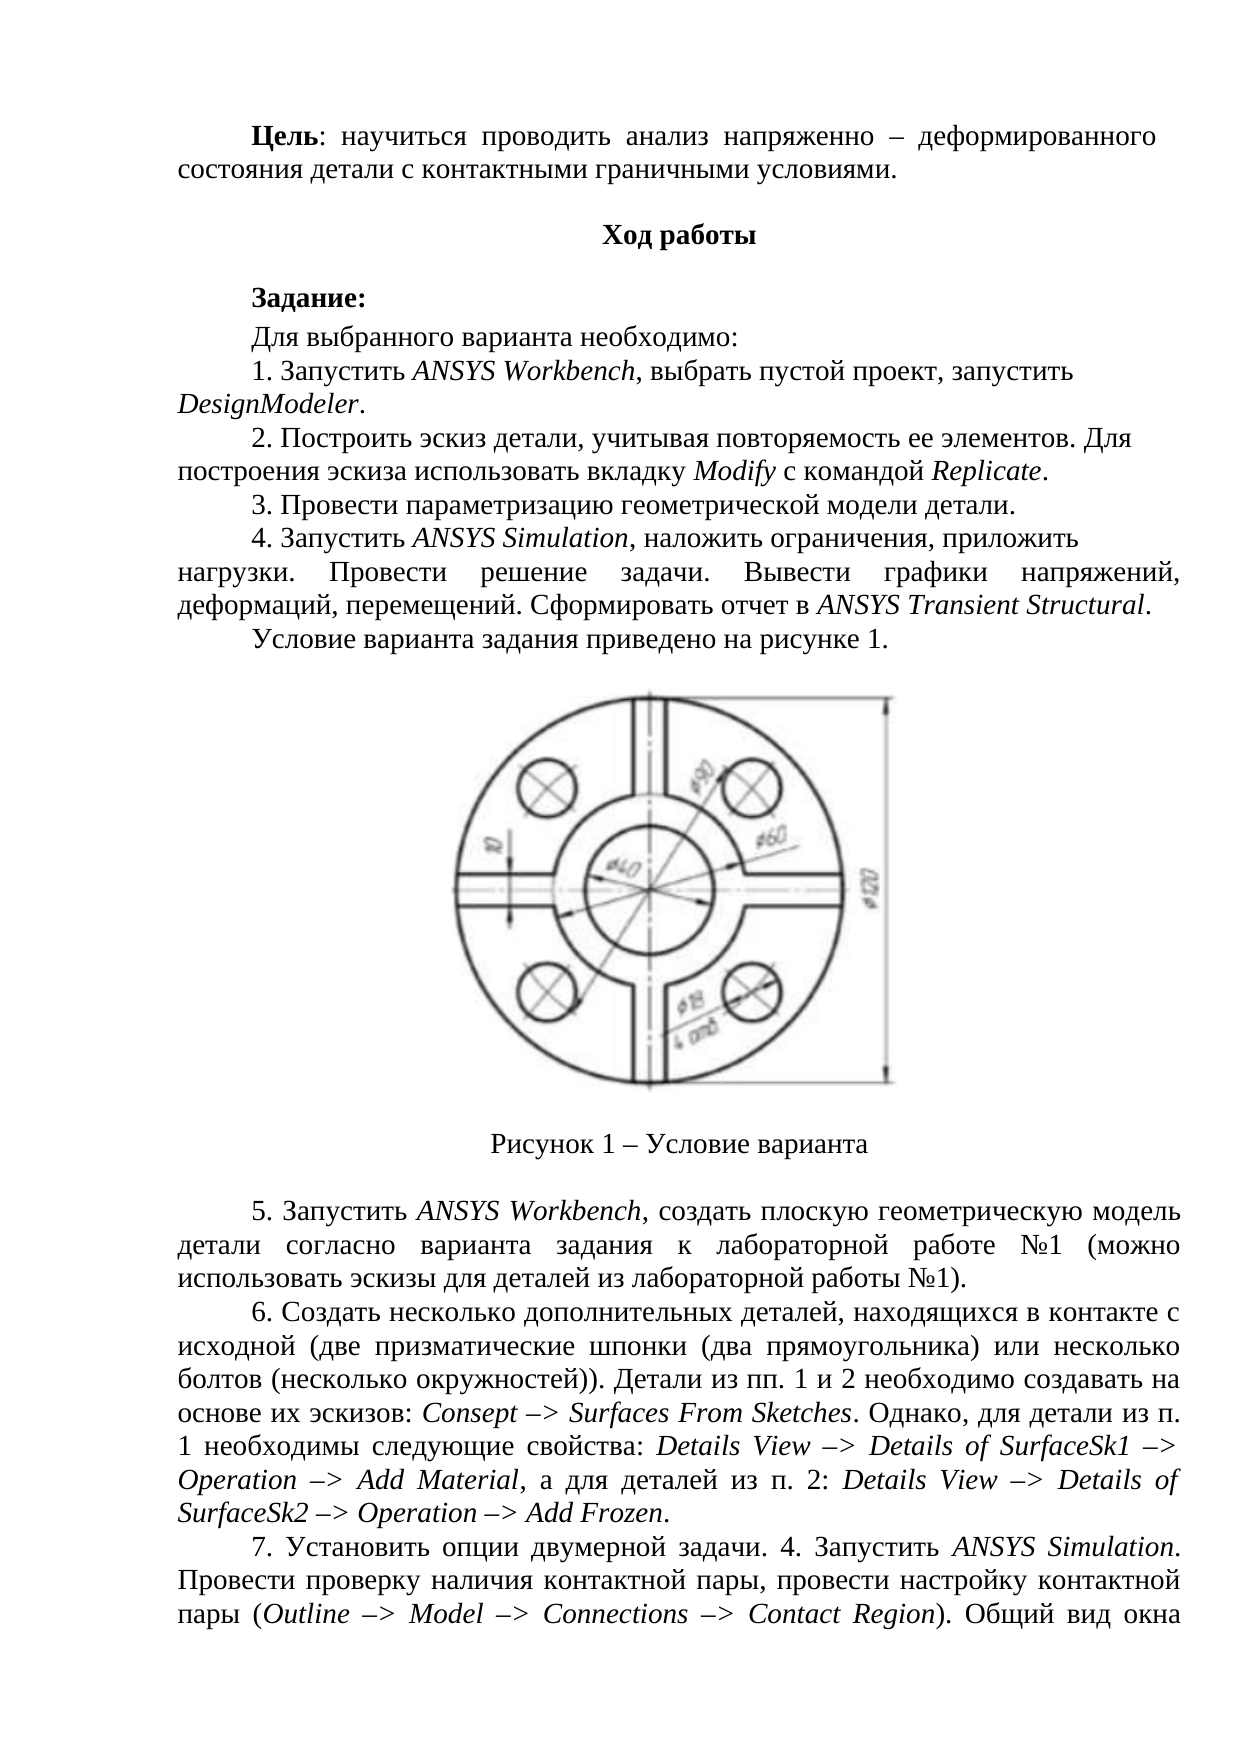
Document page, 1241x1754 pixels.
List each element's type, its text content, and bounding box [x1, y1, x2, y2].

text 6. Создать несколько дополнительных деталей, находящихся в контакте с исходной (две призматические шпонки (два прямоугольника) или несколько болтов (несколько окружностей)). Детали из пп. 1 и 2 необходимо создавать на основе их эскизов: Consept –> Surfaces From Sketches. Однако, для детали из п. 1 необходимы следующие свойства: Details View –> Details of SurfaceSk1 –> Operation –> Add Material, а для деталей из п. 2: Details View –> Details of SurfaceSk2 –> Operation –> Add Frozen. [177, 1294, 1181, 1529]
picture [451, 688, 908, 1093]
subtitle Задание: [177, 281, 1181, 314]
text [177, 1529, 1181, 1629]
text 5. Запустить ANSYS Workbench, создать плоскую геометрическую модель детали согласно варианта задания к лабораторной работе №1 (можно использовать эскизы для деталей из лабораторной работы №1). [177, 1193, 1181, 1294]
text Цель: научиться проводить анализ напряженно – деформированного состояния детали с контактными граничными условиями. [177, 118, 1157, 185]
text Условие варианта задания приведено на рисунке 1. [251, 621, 1181, 654]
text 1. Запустить ANSYS Workbench, выбрать пустой проект, запустить [177, 353, 1181, 386]
text Для выбранного варианта необходимо: [177, 319, 1181, 353]
text 4. Запустить ANSYS Simulation, наложить ограничения, приложить [177, 520, 1181, 554]
text Ход работы [177, 217, 1181, 251]
text 3. Провести параметризацию геометрической модели детали. [177, 487, 1181, 520]
text нагрузки. Провести решение задачи. Вывести графики напряжений, деформаций, перемещений. Сформировать отчет в ANSYS Transient Structural. [177, 554, 1181, 621]
text построения эскиза использовать вкладку Modify с командой Replicate. [177, 453, 1181, 487]
text Рисунок 1 – Условие варианта [177, 1126, 1181, 1160]
text DesignModeler. [177, 386, 1181, 420]
text 2. Построить эскиз детали, учитывая повторяемость ее элементов. Для [177, 420, 1181, 453]
